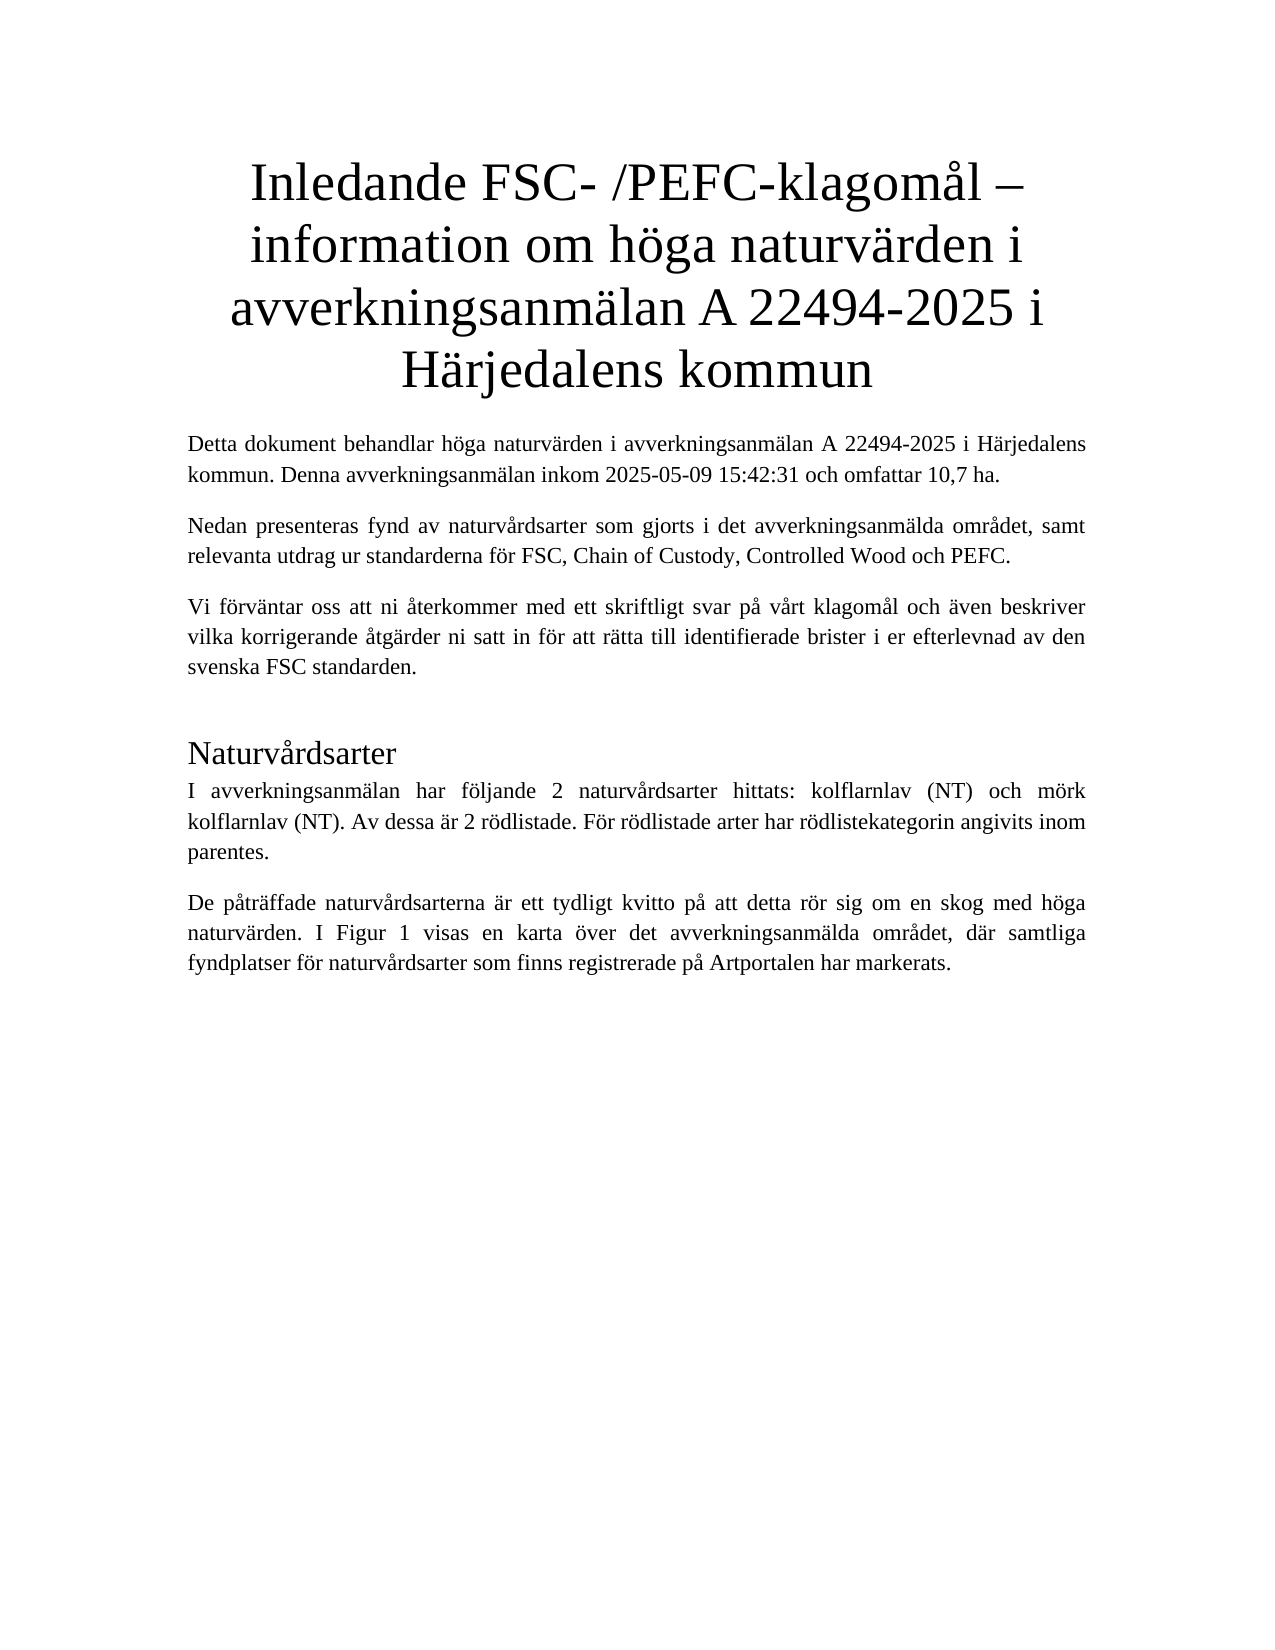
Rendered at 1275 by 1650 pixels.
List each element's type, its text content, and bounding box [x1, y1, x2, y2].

text Nedan presenteras fynd av naturvårdsarter som gjorts i det avverkningsanmälda området, samt relevanta utdrag ur standarderna för FSC, Chain of Custody, Controlled Wood och PEFC. [187, 512, 1087, 568]
title Inledande FSC- /PEFC-klagomål – information om höga naturvärden i avverkningsanmälan A 22494-2025 i Härjedalens kommun [187, 150, 1087, 399]
text I avverkningsanmälan har följande 2 naturvårdsarter hittats: kolflarnlav (NT) och mörk kolflarnlav (NT). Av dessa är 2 rödlistade. För rödlistade arter har rödlistekategorin angivits inom parentes. [187, 778, 1087, 864]
text De påträffade naturvårdsarterna är ett tydligt kvitto på att detta rör sig om en skog med höga naturvärden. I Figur 1 visas en karta över det avverkningsanmälda området, där samtliga fyndplatser för naturvårdsarter som finns registrerade på Artportalen har markerats. [187, 889, 1087, 976]
text Detta dokument behandlar höga naturvärden i avverkningsanmälan A 22494-2025 i Härjedalens kommun. Denna avverkningsanmälan inkom 2025-05-09 15:42:31 och omfattar 10,7 ha. [187, 430, 1087, 487]
text Vi förväntar oss att ni återkommer med ett skriftligt svar på vårt klagomål och även beskriver vilka korrigerande åtgärder ni satt in för att rätta till identifierade brister i er efterlevnad av den svenska FSC standarden. [187, 593, 1087, 680]
subtitle Naturvårdsarter [187, 733, 1087, 772]
